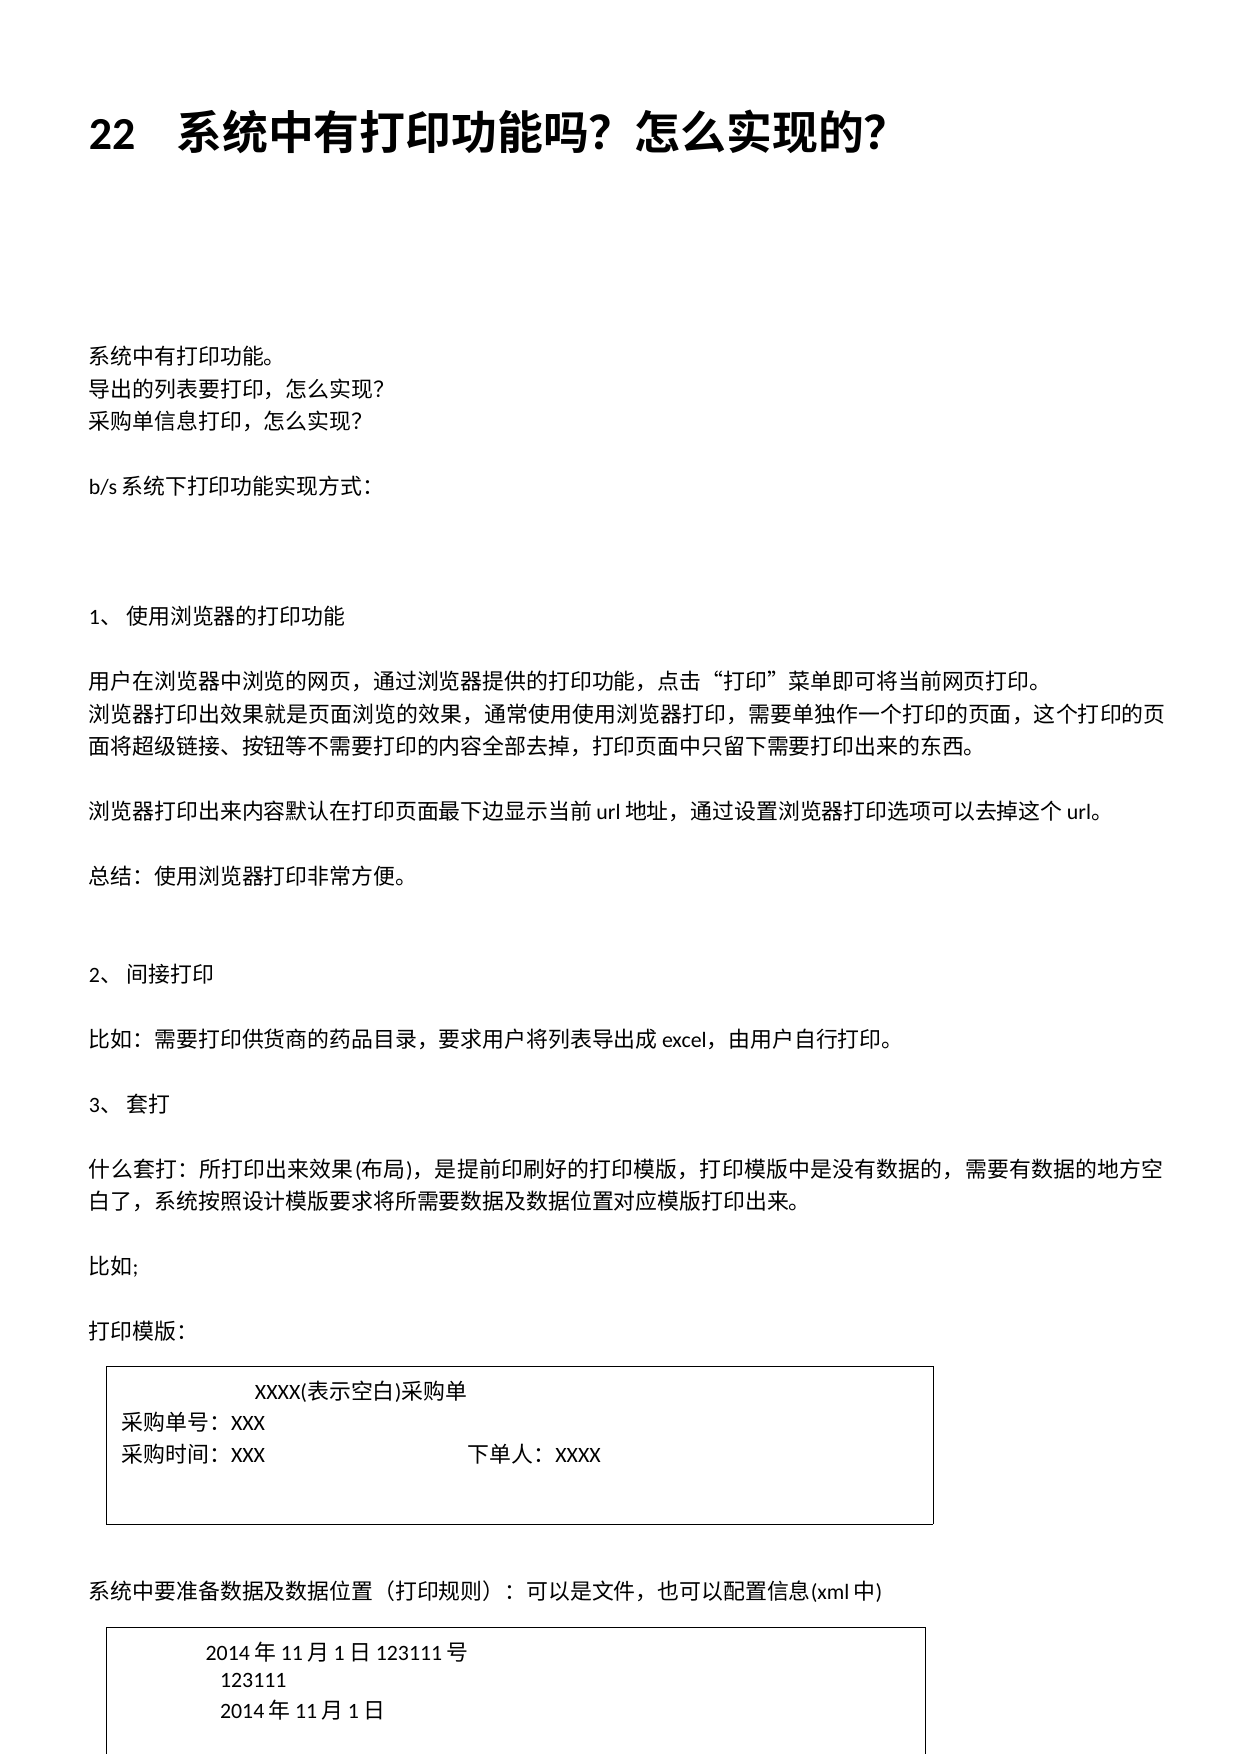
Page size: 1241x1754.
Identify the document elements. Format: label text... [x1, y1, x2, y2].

text 用户在浏览器中浏览的网页，通过浏览器提供的打印功能，点击“打印”菜单即可将当前网页打印。 [89, 664, 1167, 696]
text 浏览器打印出来内容默认在打印页面最下边显示当前url地址，通过设置浏览器打印选项可以去掉这个url。 [89, 794, 1167, 826]
text 打印模版： [89, 1314, 1167, 1346]
text 系统中要准备数据及数据位置（打印规则）：可以是文件，也可以配置信息(xml中) [89, 1574, 1167, 1606]
text 总结：使用浏览器打印非常方便。 [89, 859, 1167, 891]
text 比如：需要打印供货商的药品目录，要求用户将列表导出成excel，由用户自行打印。 [89, 1021, 1167, 1054]
text b/s系统下打印功能实现方式： [89, 469, 1167, 501]
text 浏览器打印出效果就是页面浏览的效果，通常使用使用浏览器打印，需要单独作一个打印的页面，这个打印的页面将超级链接、按钮等不需要打印的内容全部去掉，打印页面中只留下需要打印出来的东西。 [89, 696, 1167, 761]
text 采购单信息打印，怎么实现？ [89, 404, 1167, 436]
list 套打 [89, 1086, 1167, 1119]
list 使用浏览器的打印功能 [89, 599, 1167, 631]
text 系统中有打印功能。 [89, 339, 1167, 371]
text 比如; [89, 1249, 1167, 1281]
text 导出的列表要打印，怎么实现？ [89, 371, 1167, 404]
list 间接打印 [89, 956, 1167, 989]
text 什么套打：所打印出来效果(布局)，是提前印刷好的打印模版，打印模版中是没有数据的，需要有数据的地方空白了，系统按照设计模版要求将所需要数据及数据位置对应模版打印出来。 [89, 1151, 1167, 1216]
subtitle 系统中有打印功能吗？怎么实现的？ [89, 81, 1167, 178]
